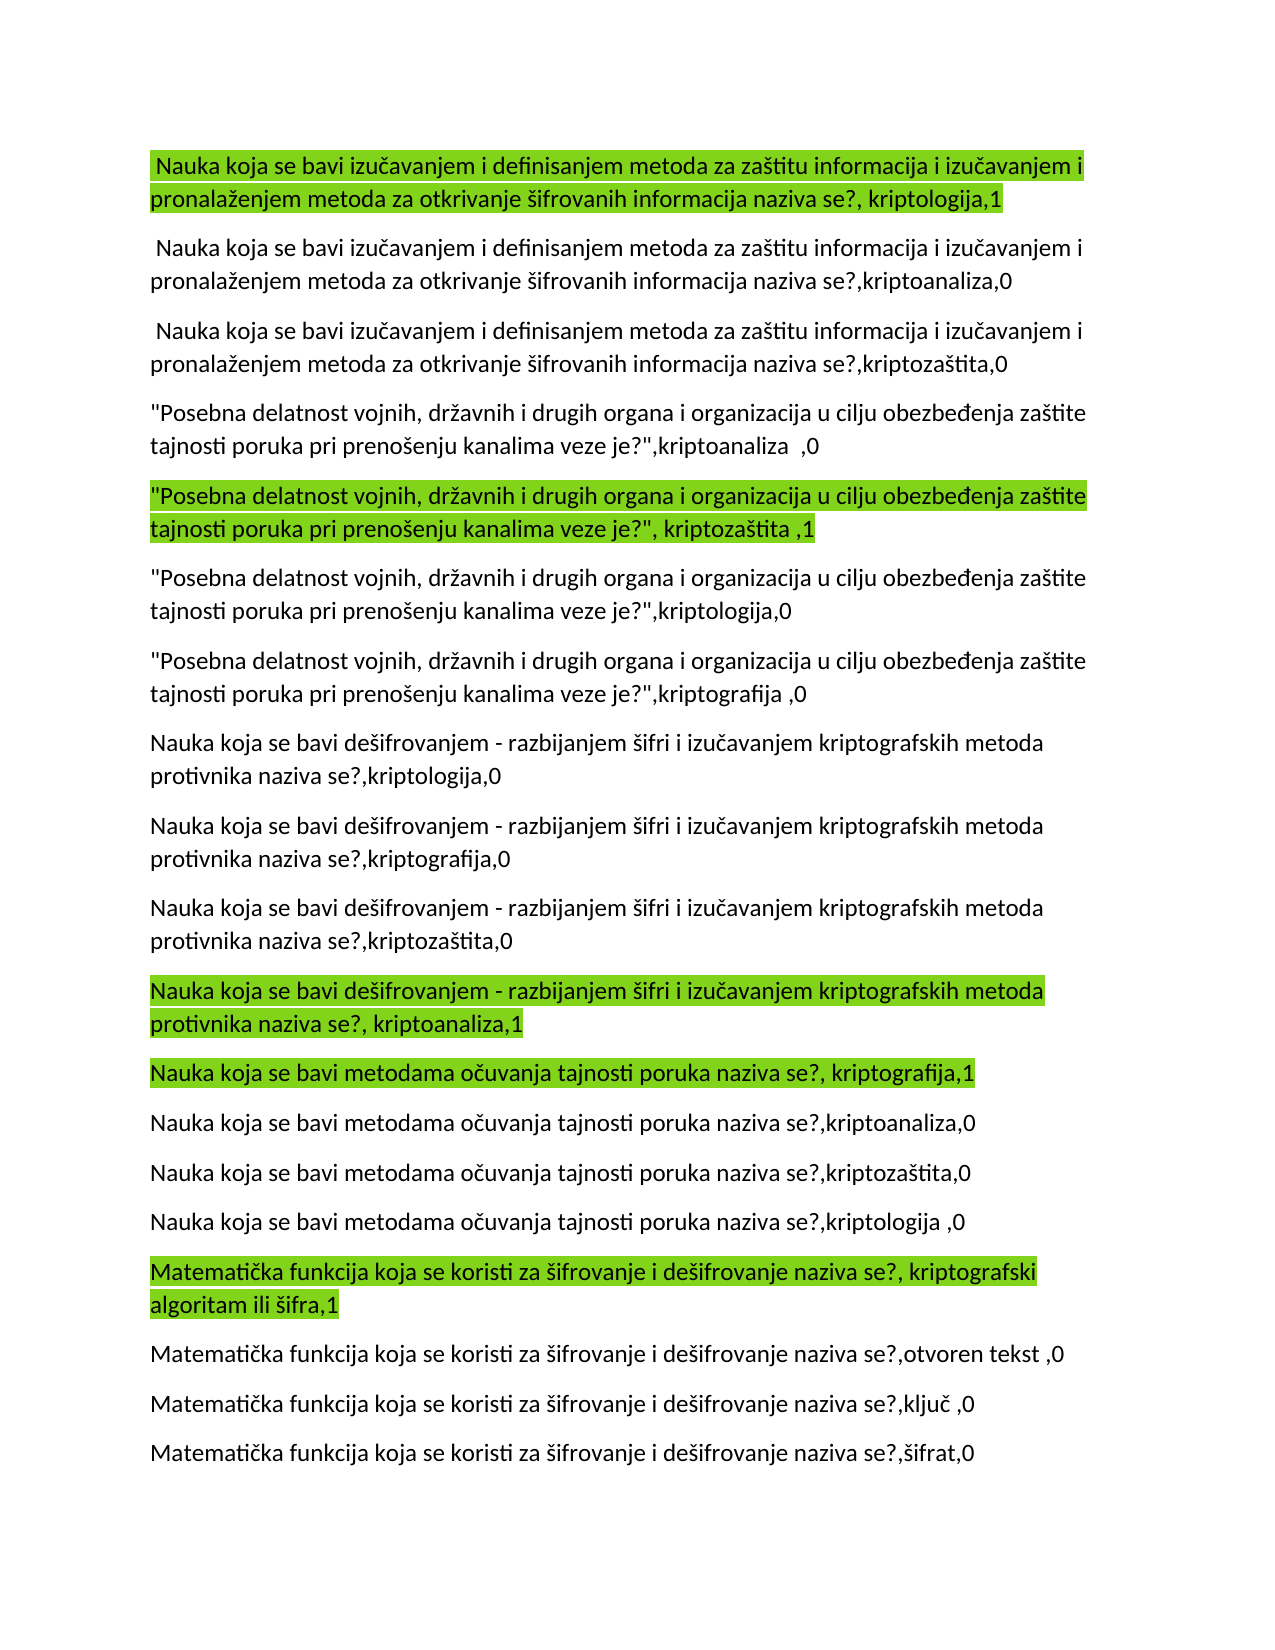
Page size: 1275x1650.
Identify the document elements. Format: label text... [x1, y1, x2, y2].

text "Posebna delatnost vojnih, državnih i drugih organa i organizacija u cilju obezbeđenja zaštite tajnosti poruka pri prenošenju kanalima veze je?", kriptozaštita ,1 [150, 480, 1125, 543]
text Matematička funkcija koja se koristi za šifrovanje i dešifrovanje naziva se?,šifrat,0 [150, 1437, 1125, 1468]
text Nauka koja se bavi izučavanjem i definisanjem metoda za zaštitu informacija i izučavanjem i pronalaženjem metoda za otkrivanje šifrovanih informacija naziva se?, kriptologija,1 [150, 150, 1125, 213]
text Nauka koja se bavi metodama očuvanja tajnosti poruka naziva se?,kriptoanaliza,0 [150, 1107, 1125, 1138]
text Nauka koja se bavi izučavanjem i definisanjem metoda za zaštitu informacija i izučavanjem i pronalaženjem metoda za otkrivanje šifrovanih informacija naziva se?,kriptozaštita,0 [150, 315, 1125, 378]
text Matematička funkcija koja se koristi za šifrovanje i dešifrovanje naziva se?,ključ ,0 [150, 1388, 1125, 1418]
text Nauka koja se bavi dešifrovanjem - razbijanjem šifri i izučavanjem kriptografskih metoda protivnika naziva se?,kriptografija,0 [150, 810, 1125, 873]
text Nauka koja se bavi dešifrovanjem - razbijanjem šifri i izučavanjem kriptografskih metoda protivnika naziva se?,kriptologija,0 [150, 727, 1125, 791]
text "Posebna delatnost vojnih, državnih i drugih organa i organizacija u cilju obezbeđenja zaštite tajnosti poruka pri prenošenju kanalima veze je?",kriptografija ,0 [150, 645, 1125, 708]
text Nauka koja se bavi metodama očuvanja tajnosti poruka naziva se?, kriptografija,1 [150, 1057, 1125, 1088]
text "Posebna delatnost vojnih, državnih i drugih organa i organizacija u cilju obezbeđenja zaštite tajnosti poruka pri prenošenju kanalima veze je?",kriptoanaliza ,0 [150, 397, 1125, 461]
text Matematička funkcija koja se koristi za šifrovanje i dešifrovanje naziva se?,otvoren tekst ,0 [150, 1338, 1125, 1369]
text Nauka koja se bavi dešifrovanjem - razbijanjem šifri i izučavanjem kriptografskih metoda protivnika naziva se?, kriptoanaliza,1 [150, 975, 1125, 1038]
text Matematička funkcija koja se koristi za šifrovanje i dešifrovanje naziva se?, kriptografski algoritam ili šifra,1 [150, 1256, 1125, 1319]
text Nauka koja se bavi metodama očuvanja tajnosti poruka naziva se?,kriptologija ,0 [150, 1206, 1125, 1237]
text Nauka koja se bavi dešifrovanjem - razbijanjem šifri i izučavanjem kriptografskih metoda protivnika naziva se?,kriptozaštita,0 [150, 892, 1125, 956]
text Nauka koja se bavi izučavanjem i definisanjem metoda za zaštitu informacija i izučavanjem i pronalaženjem metoda za otkrivanje šifrovanih informacija naziva se?,kriptoanaliza,0 [150, 232, 1125, 296]
text "Posebna delatnost vojnih, državnih i drugih organa i organizacija u cilju obezbeđenja zaštite tajnosti poruka pri prenošenju kanalima veze je?",kriptologija,0 [150, 562, 1125, 626]
text Nauka koja se bavi metodama očuvanja tajnosti poruka naziva se?,kriptozaštita,0 [150, 1157, 1125, 1187]
